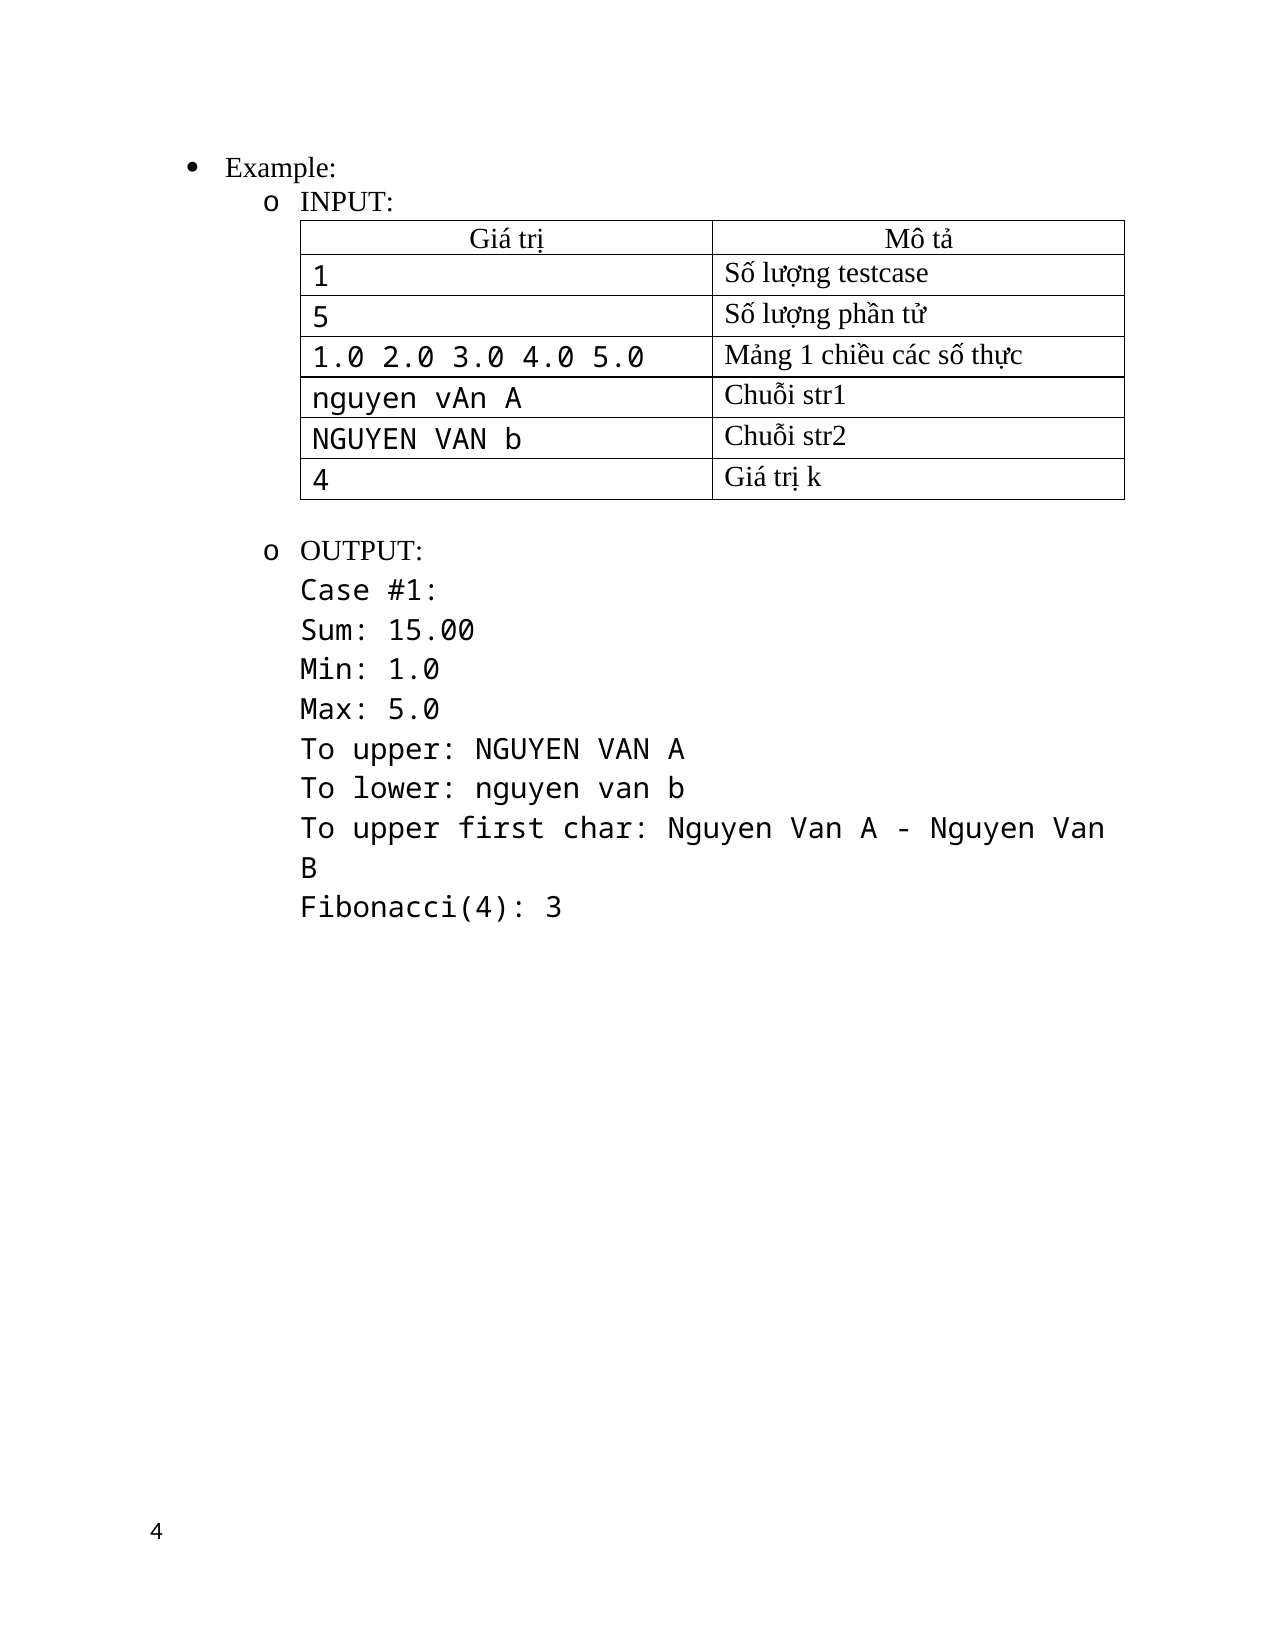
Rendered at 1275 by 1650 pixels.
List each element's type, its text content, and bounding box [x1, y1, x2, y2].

table_cell Chuỗi str1 [713, 378, 1124, 417]
table_cell Giá trị k [713, 459, 1124, 499]
list Max: 5.0 [300, 688, 1125, 728]
table_cell 4 [301, 459, 712, 499]
list Fibonacci(4): 3 [300, 887, 1125, 926]
list Sum: 15.00 [300, 609, 1125, 649]
table_cell 1 [301, 255, 712, 295]
list OUTPUT: [262, 533, 1125, 569]
table_cell 1.0 2.0 3.0 4.0 5.0 [301, 337, 712, 376]
table_cell NGUYEN VAN b [301, 418, 712, 458]
table_cell Số lượng phần tử [713, 296, 1124, 336]
table_cell Chuỗi str2 [713, 418, 1124, 458]
list To lower: nguyen van b [300, 768, 1125, 807]
list To upper: NGUYEN VAN A [300, 728, 1125, 768]
list Min: 1.0 [300, 649, 1125, 688]
list To upper first char: Nguyen Van A - Nguyen Van B [300, 807, 1125, 887]
table_cell Số lượng testcase [713, 255, 1124, 295]
list INPUT: [262, 184, 1125, 220]
table_header Mô tả [713, 221, 1124, 254]
table_cell Mảng 1 chiều các số thực [713, 337, 1124, 376]
table_cell nguyen vAn A [301, 378, 712, 417]
list Case #1: [300, 569, 1125, 609]
table_header Giá trị [301, 221, 712, 254]
table_cell 5 [301, 296, 712, 336]
list Example: [187, 150, 1125, 184]
